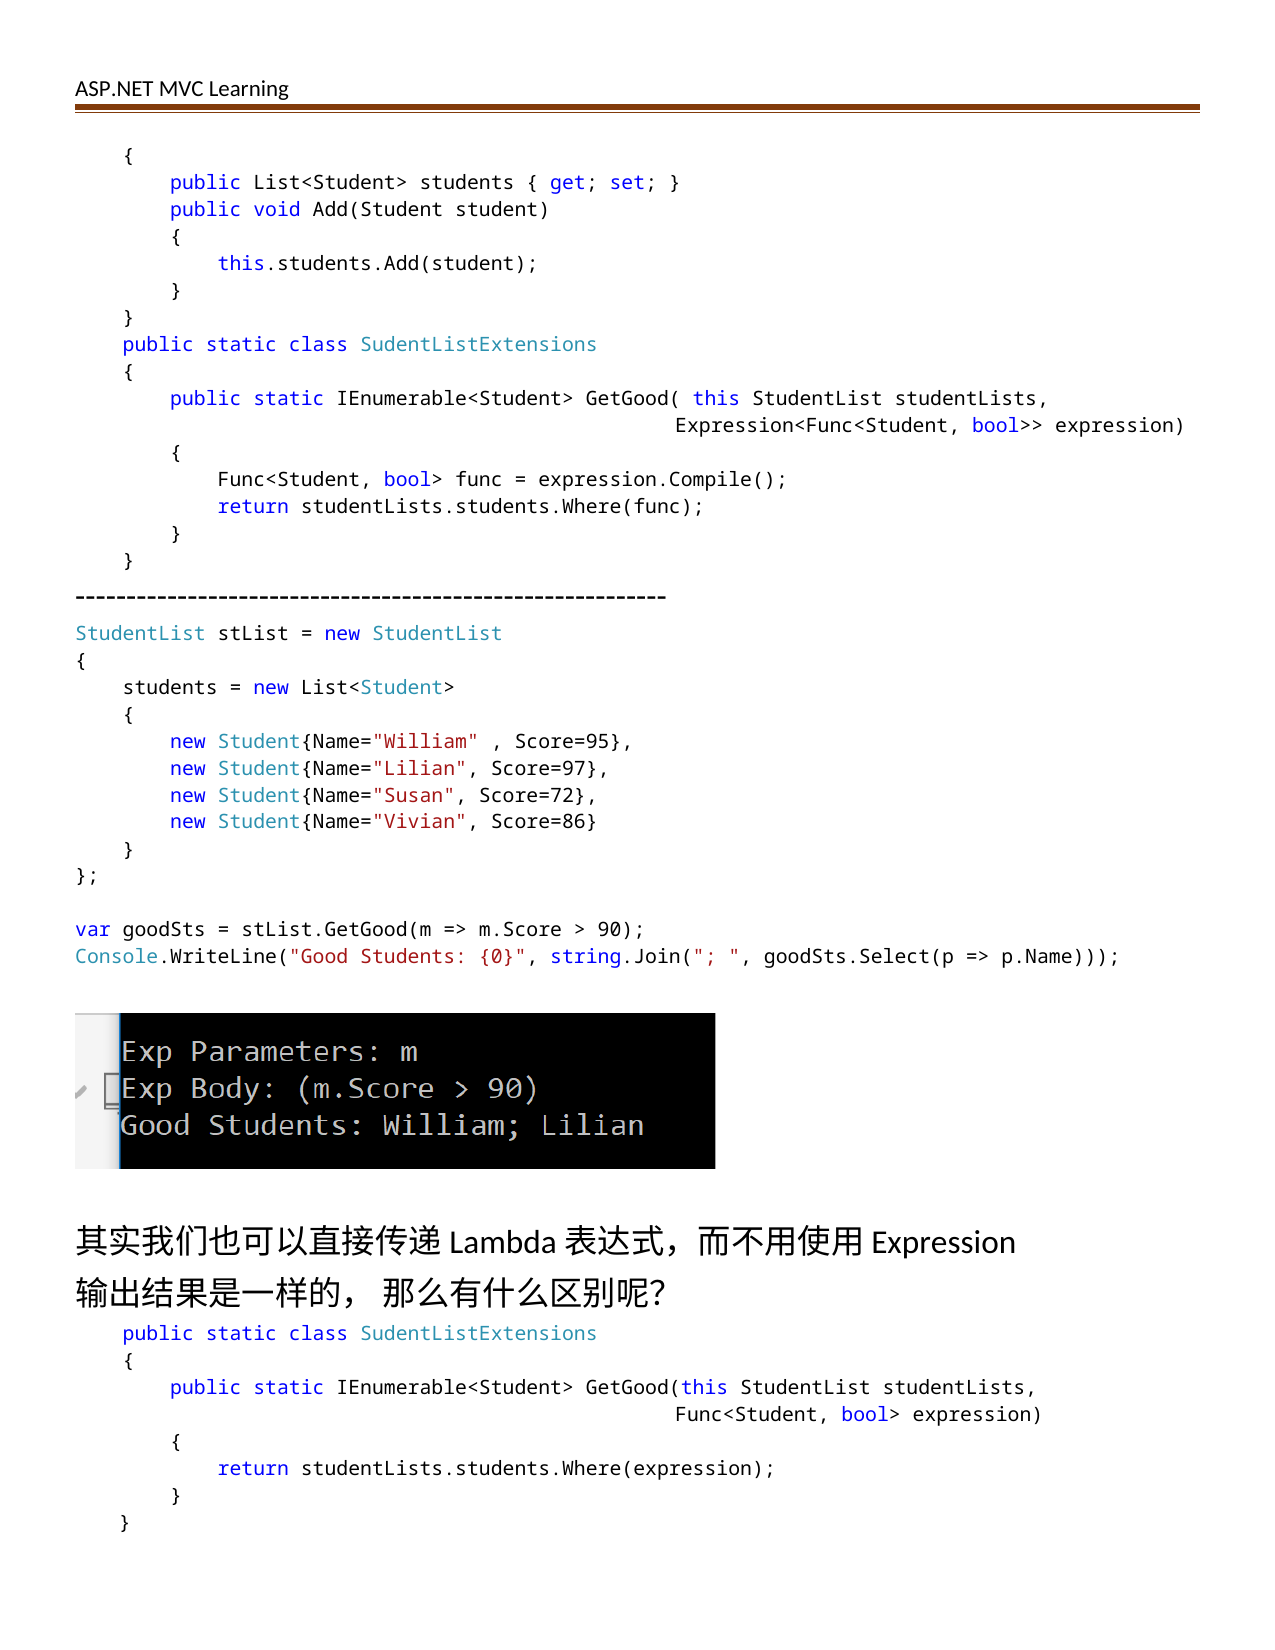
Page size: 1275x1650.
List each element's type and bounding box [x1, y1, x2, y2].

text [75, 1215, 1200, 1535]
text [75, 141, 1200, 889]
picture [75, 1013, 716, 1169]
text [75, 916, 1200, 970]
